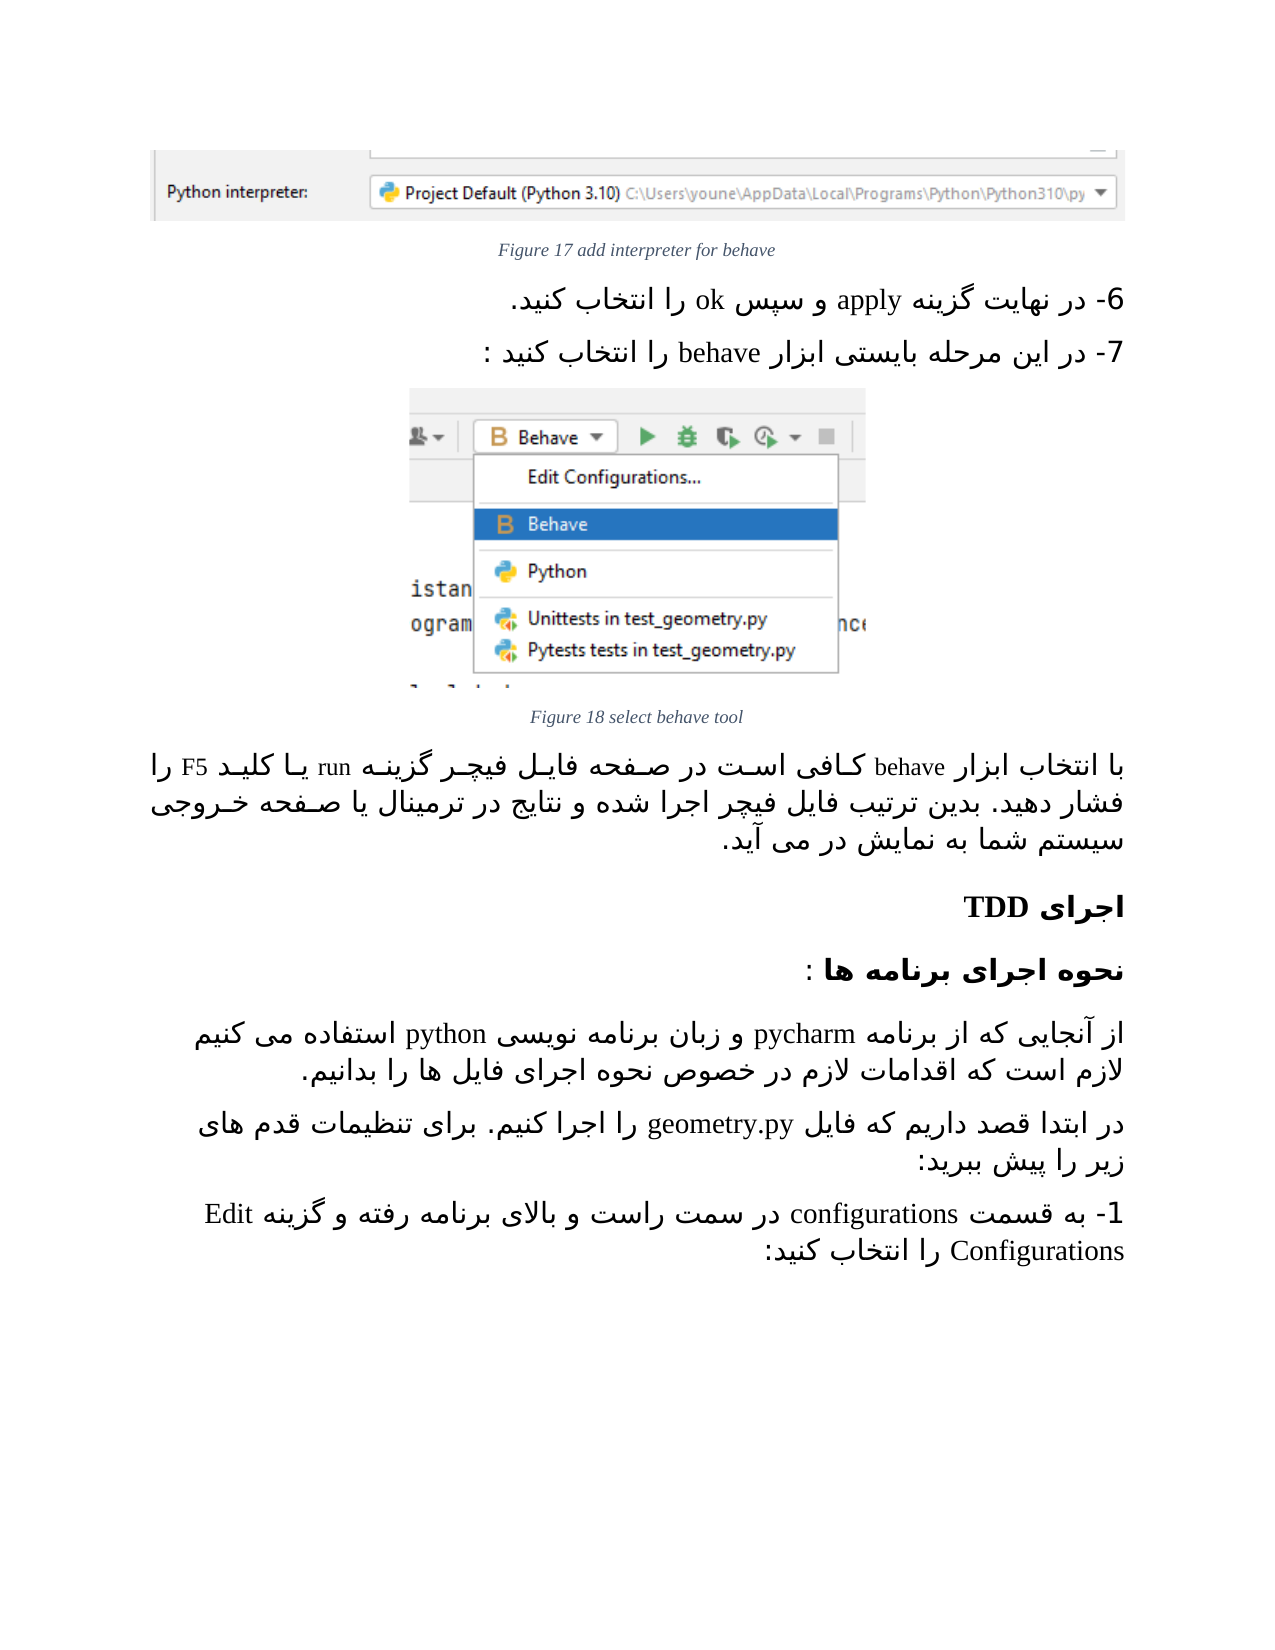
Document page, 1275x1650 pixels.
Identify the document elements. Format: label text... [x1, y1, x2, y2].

subtitle اجرای TDD [150, 888, 1125, 924]
text در ابتدا قصد داریم که فایل geometry.py را اجرا کنیم. برای تنظیمات قدم های زیر را پیش ببرید: [150, 1106, 1125, 1177]
text از آنجایی که از برنامه pycharm و زبان برنامه نویسی python استفاده می کنیم لازم است که اقدامات لازم در خصوص نحوه اجرای فایل ها را بدانیم. [150, 1016, 1125, 1087]
text Figure 18 select behave tool [150, 706, 1125, 728]
text 6- در نهایت گزینه apply و سپس ok را انتخاب کنید. [150, 282, 1125, 316]
text Figure 17 add interpreter for behave [150, 239, 1125, 261]
text نحوه اجرای برنامه ها : [150, 953, 1125, 987]
picture [150, 150, 1125, 221]
text 1- به قسمت configurations در سمت راست و بالای برنامه رفته و گزینه Edit Configurations را انتخاب کنید: [150, 1197, 1125, 1268]
text 7- در این مرحله بایستی ابزار behave را انتخاب کنید : [150, 335, 1125, 369]
text با انتخاب ابزار behave کافی است در صفحه فایل فیچر گزینه run یا کلید F5 را فشار دهید. بدین ترتیب فایل فیچر اجرا شده و نتایج در ترمینال یا صفحه خروجی سیستم شما به نمایش در می آید. [150, 749, 1125, 856]
picture [409, 388, 866, 688]
